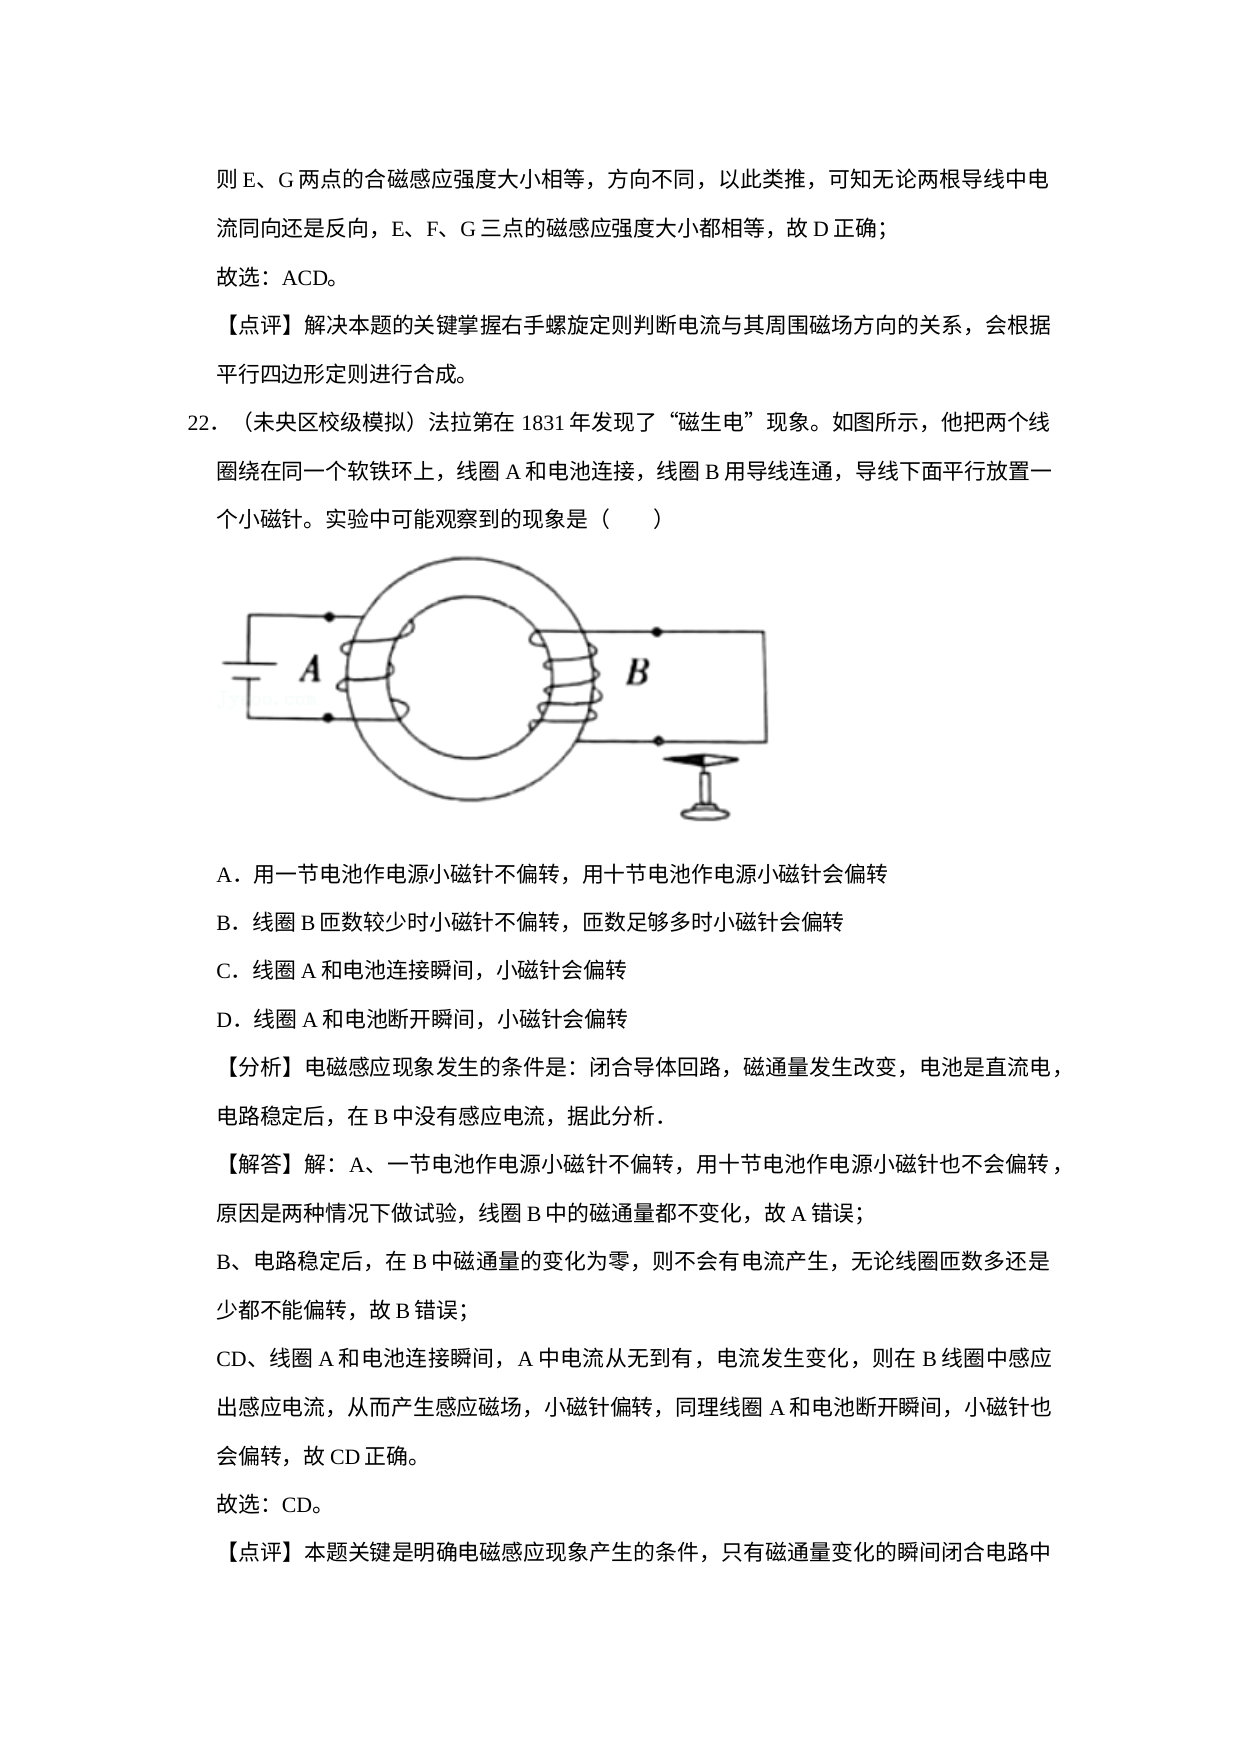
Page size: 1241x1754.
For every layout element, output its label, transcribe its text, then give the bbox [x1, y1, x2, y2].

text 故选：ACD。 [216, 259, 1053, 292]
text B．线圈B匝数较少时小磁针不偏转，匝数足够多时小磁针会偏转 [187, 904, 1053, 937]
text C．线圈A和电池连接瞬间，小磁针会偏转 [187, 953, 1053, 985]
text 故选：CD。 [216, 1487, 1053, 1519]
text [216, 1535, 1053, 1567]
text 则E、G两点的合磁感应强度大小相等，方向不同，以此类推，可知无论两根导线中电流同向还是反向，E、F、G三点的磁感应强度大小都相等，故D正确； [216, 162, 1053, 243]
picture [216, 550, 773, 826]
text A．用一节电池作电源小磁针不偏转，用十节电池作电源小磁针会偏转 [187, 856, 1053, 889]
text D．线圈A和电池断开瞬间，小磁针会偏转 [187, 1001, 1053, 1034]
text CD、线圈A和电池连接瞬间，A中电流从无到有，电流发生变化，则在B线圈中感应出感应电流，从而产生感应磁场，小磁针偏转，同理线圈A和电池断开瞬间，小磁针也会偏转，故CD正确。 [216, 1341, 1053, 1471]
text 【解答】解：A、一节电池作电源小磁针不偏转，用十节电池作电源小磁针也不会偏转，原因是两种情况下做试验，线圈B中的磁通量都不变化，故A错误； [216, 1147, 1053, 1228]
text B、电路稳定后，在B中磁通量的变化为零，则不会有电流产生，无论线圈匝数多还是少都不能偏转，故B错误； [216, 1244, 1053, 1325]
text 【分析】电磁感应现象发生的条件是：闭合导体回路，磁通量发生改变，电池是直流电，电路稳定后，在B中没有感应电流，据此分析． [216, 1049, 1053, 1131]
text 【点评】解决本题的关键掌握右手螺旋定则判断电流与其周围磁场方向的关系，会根据平行四边形定则进行合成。 [216, 307, 1053, 389]
text 22．（未央区校级模拟）法拉第在1831年发现了“磁生电”现象。如图所示，他把两个线圈绕在同一个软铁环上，线圈A和电池连接，线圈B用导线连通，导线下面平行放置一个小磁针。实验中可能观察到的现象是（ ） [187, 404, 1053, 534]
